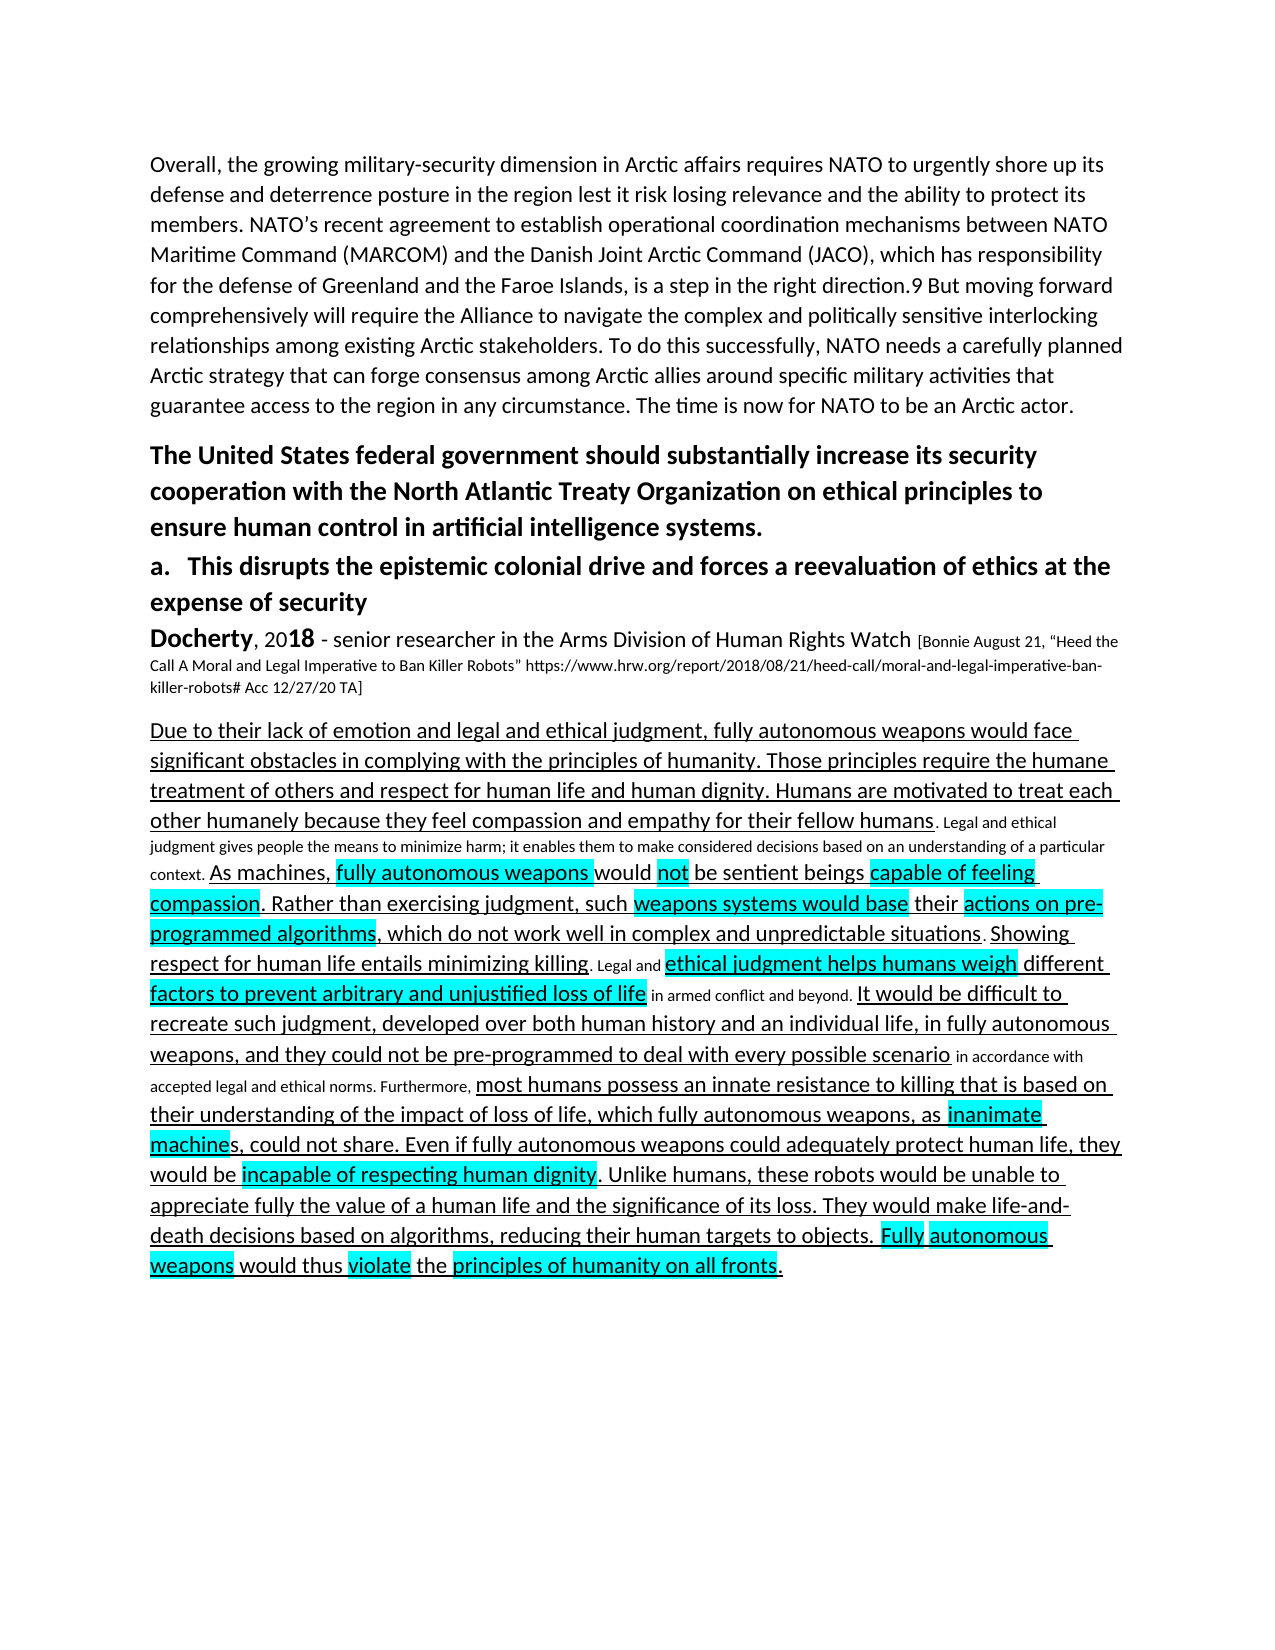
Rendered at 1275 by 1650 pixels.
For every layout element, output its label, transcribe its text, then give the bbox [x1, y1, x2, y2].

text Docherty, 2018 - senior researcher in the Arms Division of Human Rights Watch [Bonnie August 21, “Heed the Call A Moral and Legal Imperative to Ban Killer Robots” https://www.hrw.org/report/2018/08/21/heed-call/moral-and-legal-imperative-ban-killer-robots# Acc 12/27/20 TA] [150, 621, 1125, 698]
subtitle This disrupts the epistemic colonial drive and forces a reevaluation of ethics at the expense of security [150, 549, 1125, 618]
text Due to their lack of emotion and legal and ethical judgment, fully autonomous weapons would face significant obstacles in complying with the principles of humanity. Those principles require the humane treatment of others and respect for human life and human dignity. Humans are motivated to treat each other humanely because they feel compassion and empathy for their fellow humans. Legal and ethical judgment gives people the means to minimize harm; it enables them to make considered decisions based on an understanding of a particular context. As machines, fully autonomous weapons would not be sentient beings capable of feeling compassion. Rather than exercising judgment, such weapons systems would base their actions on pre-programmed algorithms, which do not work well in complex and unpredictable situations. Showing respect for human life entails minimizing killing. Legal and ethical judgment helps humans weigh different factors to prevent arbitrary and unjustified loss of life in armed conflict and beyond. It would be difficult to recreate such judgment, developed over both human history and an individual life, in fully autonomous weapons, and they could not be pre-programmed to deal with every possible scenario in accordance with accepted legal and ethical norms. Furthermore, most humans possess an innate resistance to killing that is based on their understanding of the impact of loss of life, which fully autonomous weapons, as inanimate machines, could not share. Even if fully autonomous weapons could adequately protect human life, they would be incapable of respecting human dignity. Unlike humans, these robots would be unable to appreciate fully the value of a human life and the significance of its loss. They would make life-and-death decisions based on algorithms, reducing their human targets to objects. Fully autonomous weapons would thus violate the principles of humanity on all fronts. [150, 716, 1125, 1279]
text Overall, the growing military-security dimension in Arctic affairs requires NATO to urgently shore up its defense and deterrence posture in the region lest it risk losing relevance and the ability to protect its members. NATO’s recent agreement to establish operational coordination mechanisms between NATO Maritime Command (MARCOM) and the Danish Joint Arctic Command (JACO), which has responsibility for the defense of Greenland and the Faroe Islands, is a step in the right direction.9 But moving forward comprehensively will require the Alliance to navigate the complex and politically sensitive interlocking relationships among existing Arctic stakeholders. To do this successfully, NATO needs a carefully planned Arctic strategy that can forge consensus among Arctic allies around specific military activities that guarantee access to the region in any circumstance. The time is now for NATO to be an Arctic actor. [150, 150, 1125, 420]
subtitle The United States federal government should substantially increase its security cooperation with the North Atlantic Treaty Organization on ethical principles to ensure human control in artificial intelligence systems. [150, 438, 1125, 543]
